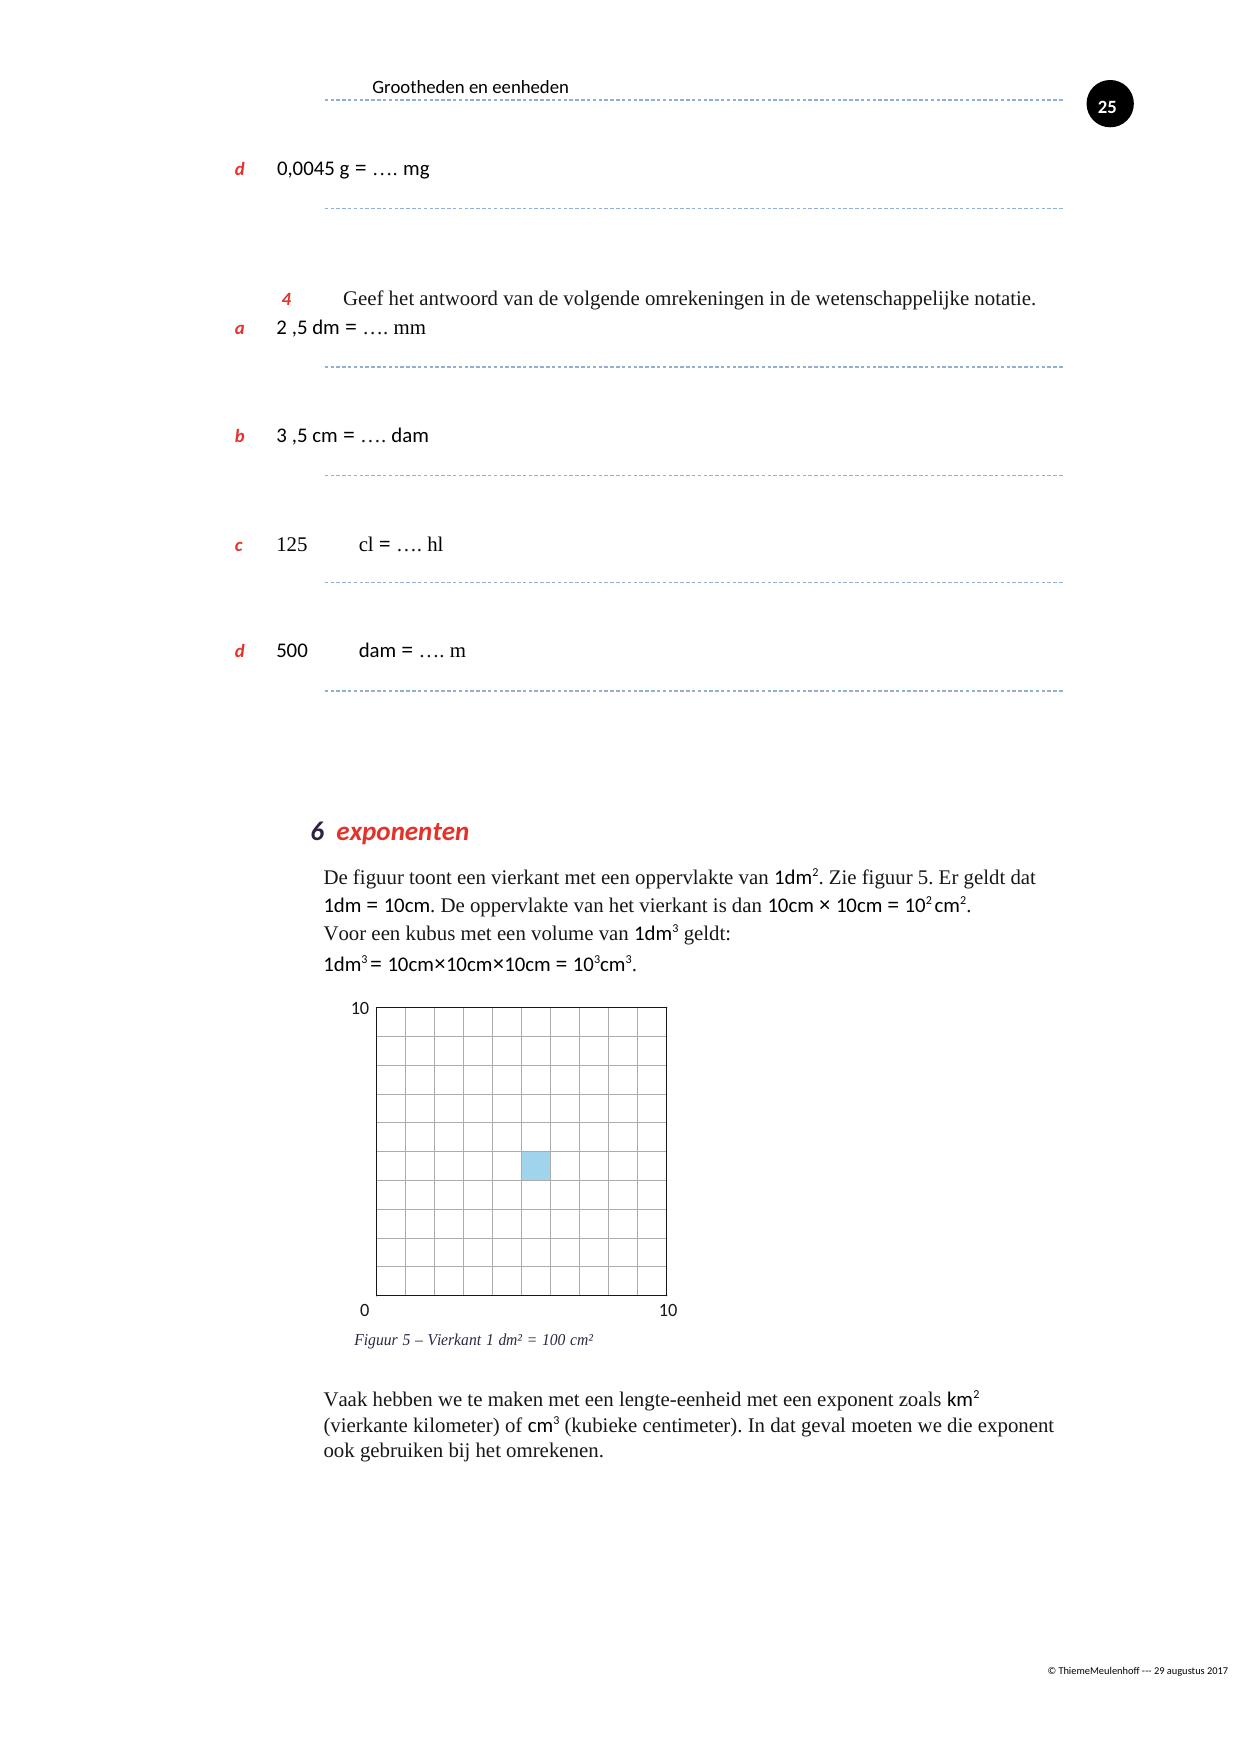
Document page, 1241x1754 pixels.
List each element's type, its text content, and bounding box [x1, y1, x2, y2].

list 500 dam = …. m [234, 636, 1110, 664]
list 2 ,5 dm = …. mm [234, 312, 1110, 340]
text Vaak hebben we te maken met een lengte-eenheid met een exponent zoals km2 (vierkante kilometer) of cm3 (kubieke centimeter). In dat geval moeten we die exponent ook gebruiken bij het omrekenen. [323, 1386, 1063, 1462]
subtitle 6 exponenten [208, 814, 1110, 847]
text De figuur toont een vierkant met een oppervlakte van 1dm2. Zie figuur 5. Er geldt dat 1dm = 10cm. De oppervlakte van het vierkant is dan 10cm × 10cm = 102 cm2. [323, 864, 1063, 919]
text Voor een kubus met een volume van 1dm3 geldt: [323, 920, 1063, 946]
text 1dm3 = 10cm×10cm×10cm = 103cm3. [323, 949, 1110, 978]
text 4 Geef het antwoord van de volgende omrekeningen in de wetenschappelijke notatie. [208, 286, 1110, 310]
list 0,0045 g = …. mg [234, 153, 1110, 182]
list 3 ,5 cm = …. dam [234, 420, 1110, 449]
list 125 cl = …. hl [234, 529, 1110, 557]
